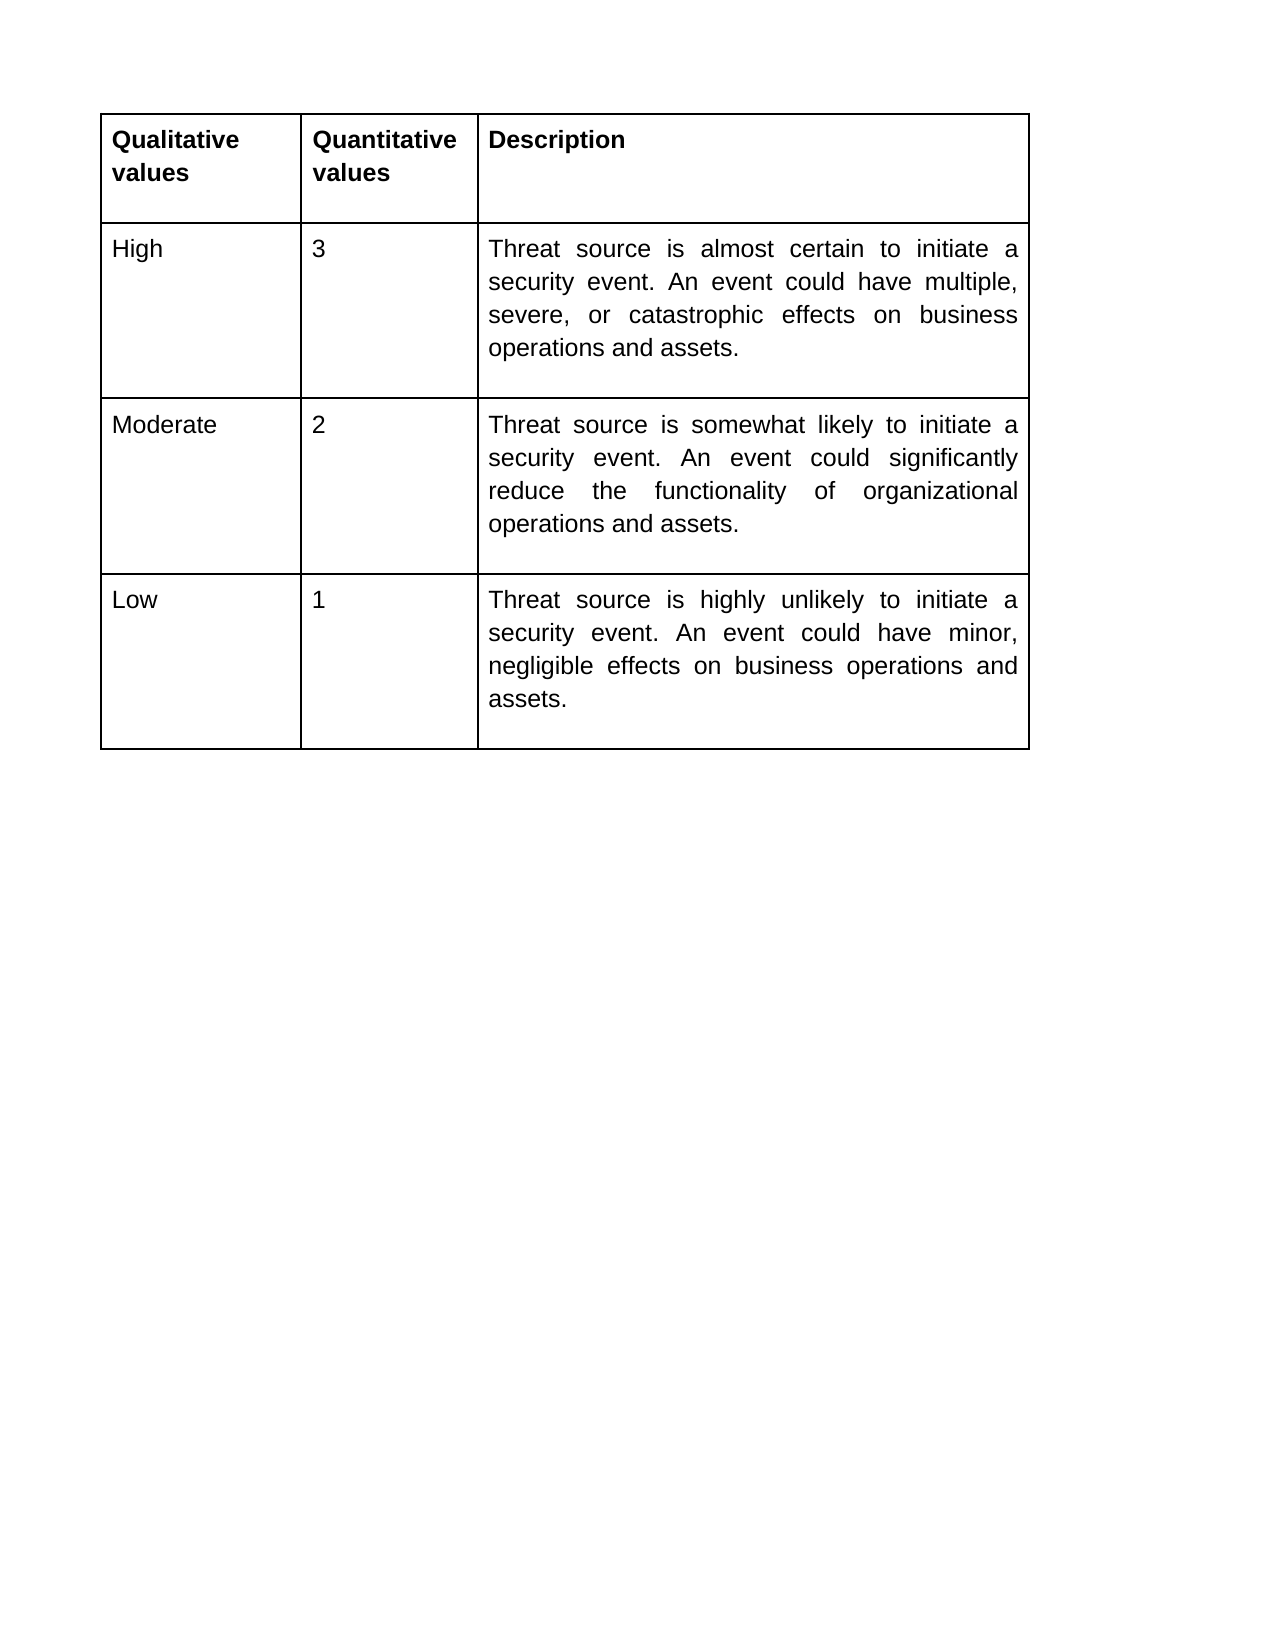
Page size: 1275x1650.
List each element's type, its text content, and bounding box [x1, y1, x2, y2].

table_cell High [102, 224, 300, 397]
table_header Qualitative values [102, 115, 300, 222]
table_cell Moderate [102, 399, 300, 573]
table_cell 3 [302, 224, 477, 397]
table_cell 2 [302, 399, 477, 573]
table_cell Threat source is somewhat likely to initiate a security event. An event could significantly reduce the functionality of organizational operations and assets. [479, 399, 1028, 573]
table_header Description [479, 115, 1028, 222]
table_cell 1 [302, 575, 477, 748]
table_cell Threat source is highly unlikely to initiate a security event. An event could have minor, negligible effects on business operations and assets. [479, 575, 1028, 748]
table_header Quantitative values [302, 115, 477, 222]
table_cell Low [102, 575, 300, 748]
table_cell Threat source is almost certain to initiate a security event. An event could have multiple, severe, or catastrophic effects on business operations and assets. [479, 224, 1028, 397]
